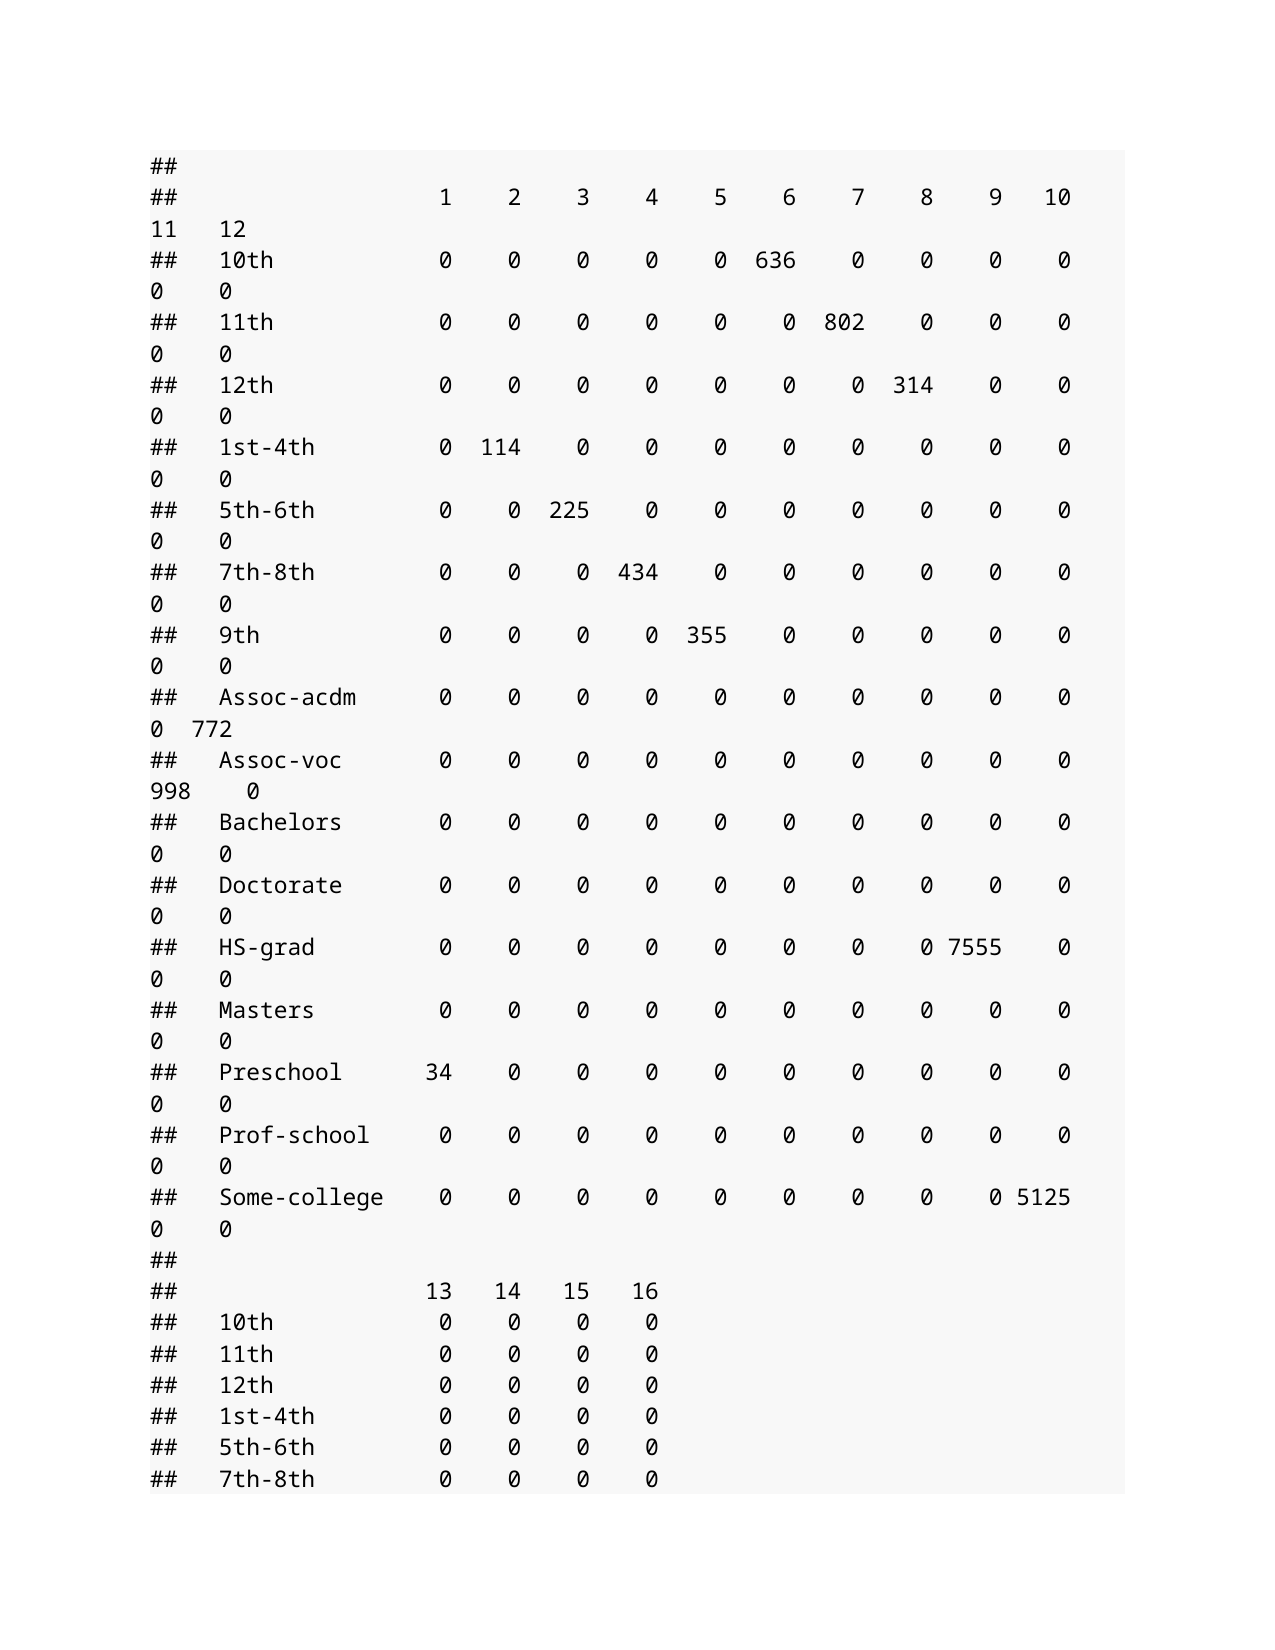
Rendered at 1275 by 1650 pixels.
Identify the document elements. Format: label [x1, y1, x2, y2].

text [150, 150, 1125, 1494]
